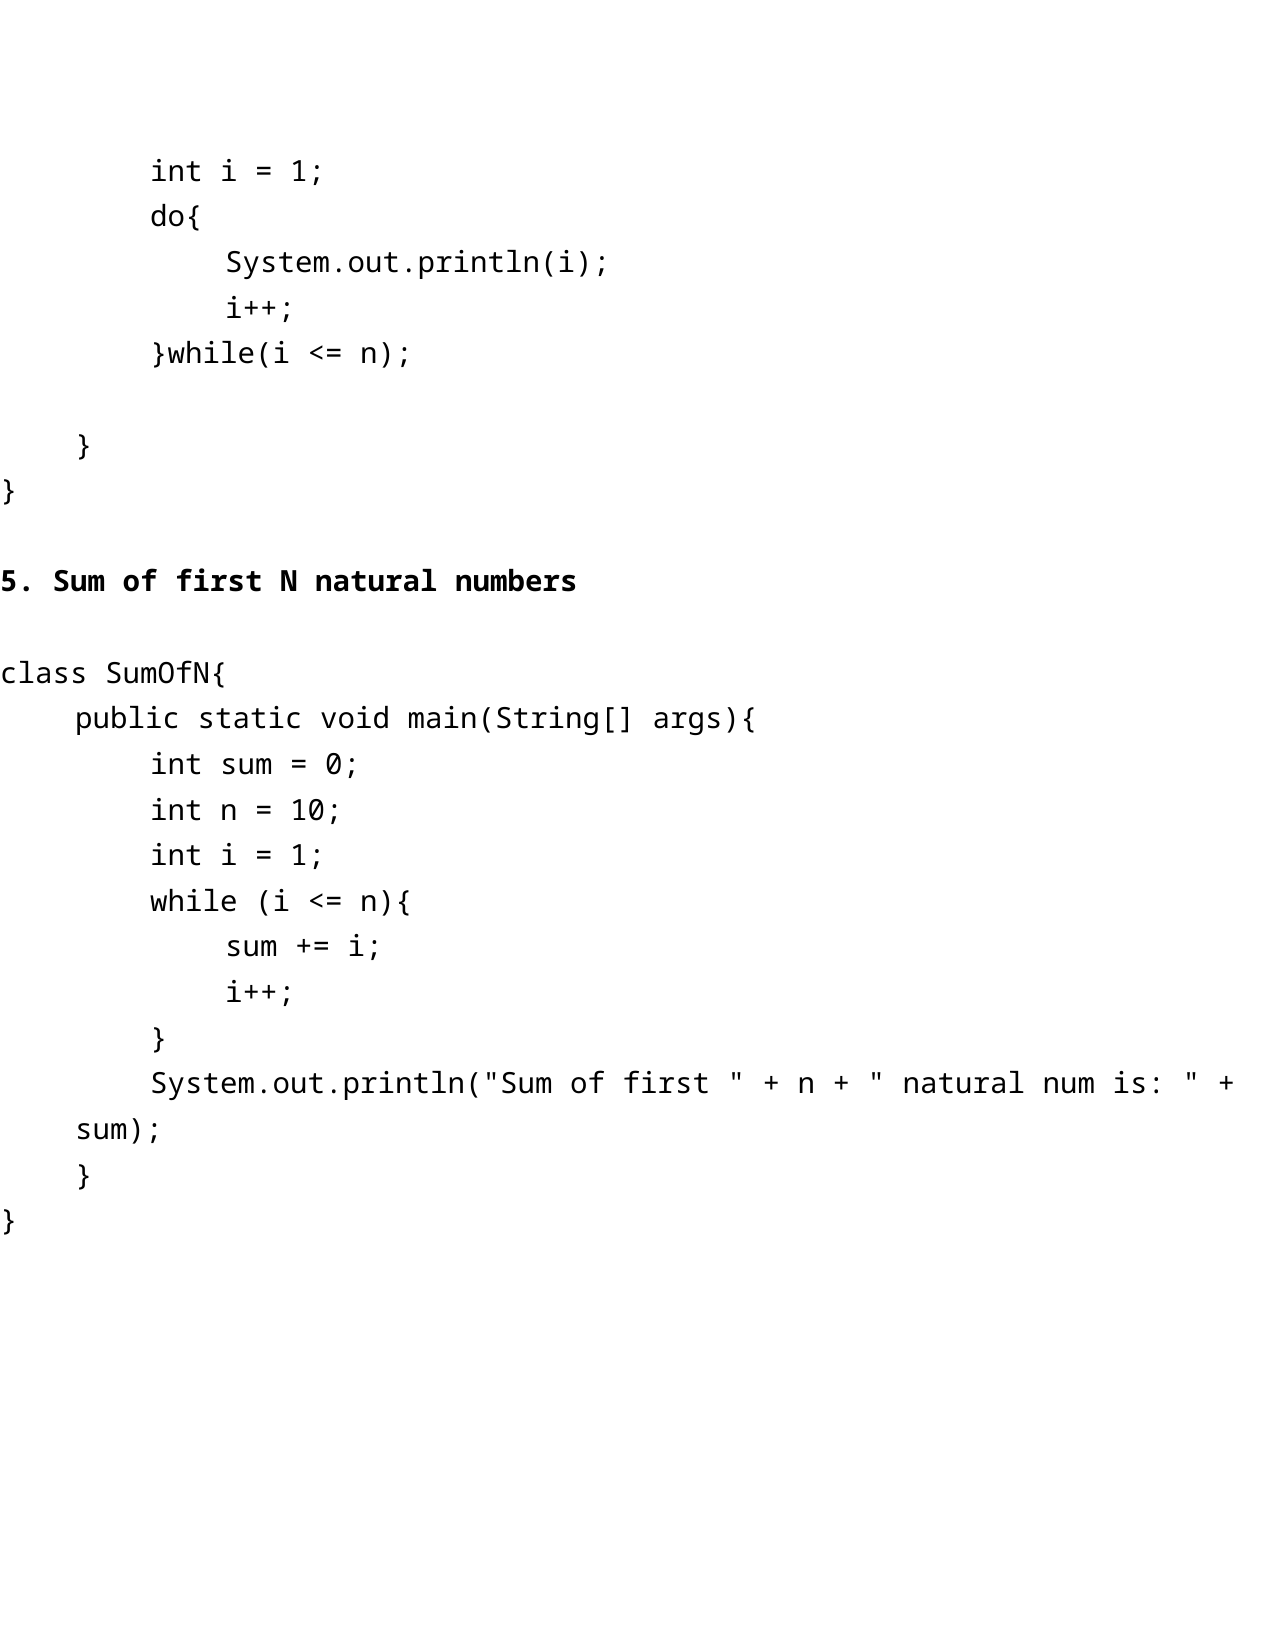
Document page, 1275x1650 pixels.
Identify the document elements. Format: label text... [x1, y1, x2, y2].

text System.out.println(i); [75, 241, 1275, 281]
text do{ [75, 196, 1275, 235]
text sum += i; [0, 926, 1275, 965]
text }while(i <= n); [75, 332, 1275, 372]
text System.out.println("Sum of first " + n + " natural num is: " + sum); [75, 1062, 1275, 1148]
text } [75, 1017, 1275, 1057]
text int i = 1; [0, 834, 1275, 874]
text i++; [75, 287, 1275, 327]
text int n = 10; [0, 789, 1275, 828]
text int sum = 0; [0, 743, 1275, 783]
text public static void main(String[] args){ [0, 697, 1275, 737]
text int i = 1; [75, 150, 1275, 190]
text } [0, 1154, 1275, 1193]
text } [0, 1199, 1275, 1239]
text } [0, 424, 1275, 463]
text class SumOfN{ [0, 652, 1275, 692]
text while (i <= n){ [0, 880, 1275, 920]
text 5. Sum of first N natural numbers [0, 561, 1275, 600]
text i++; [0, 971, 1275, 1011]
text } [0, 469, 1275, 509]
